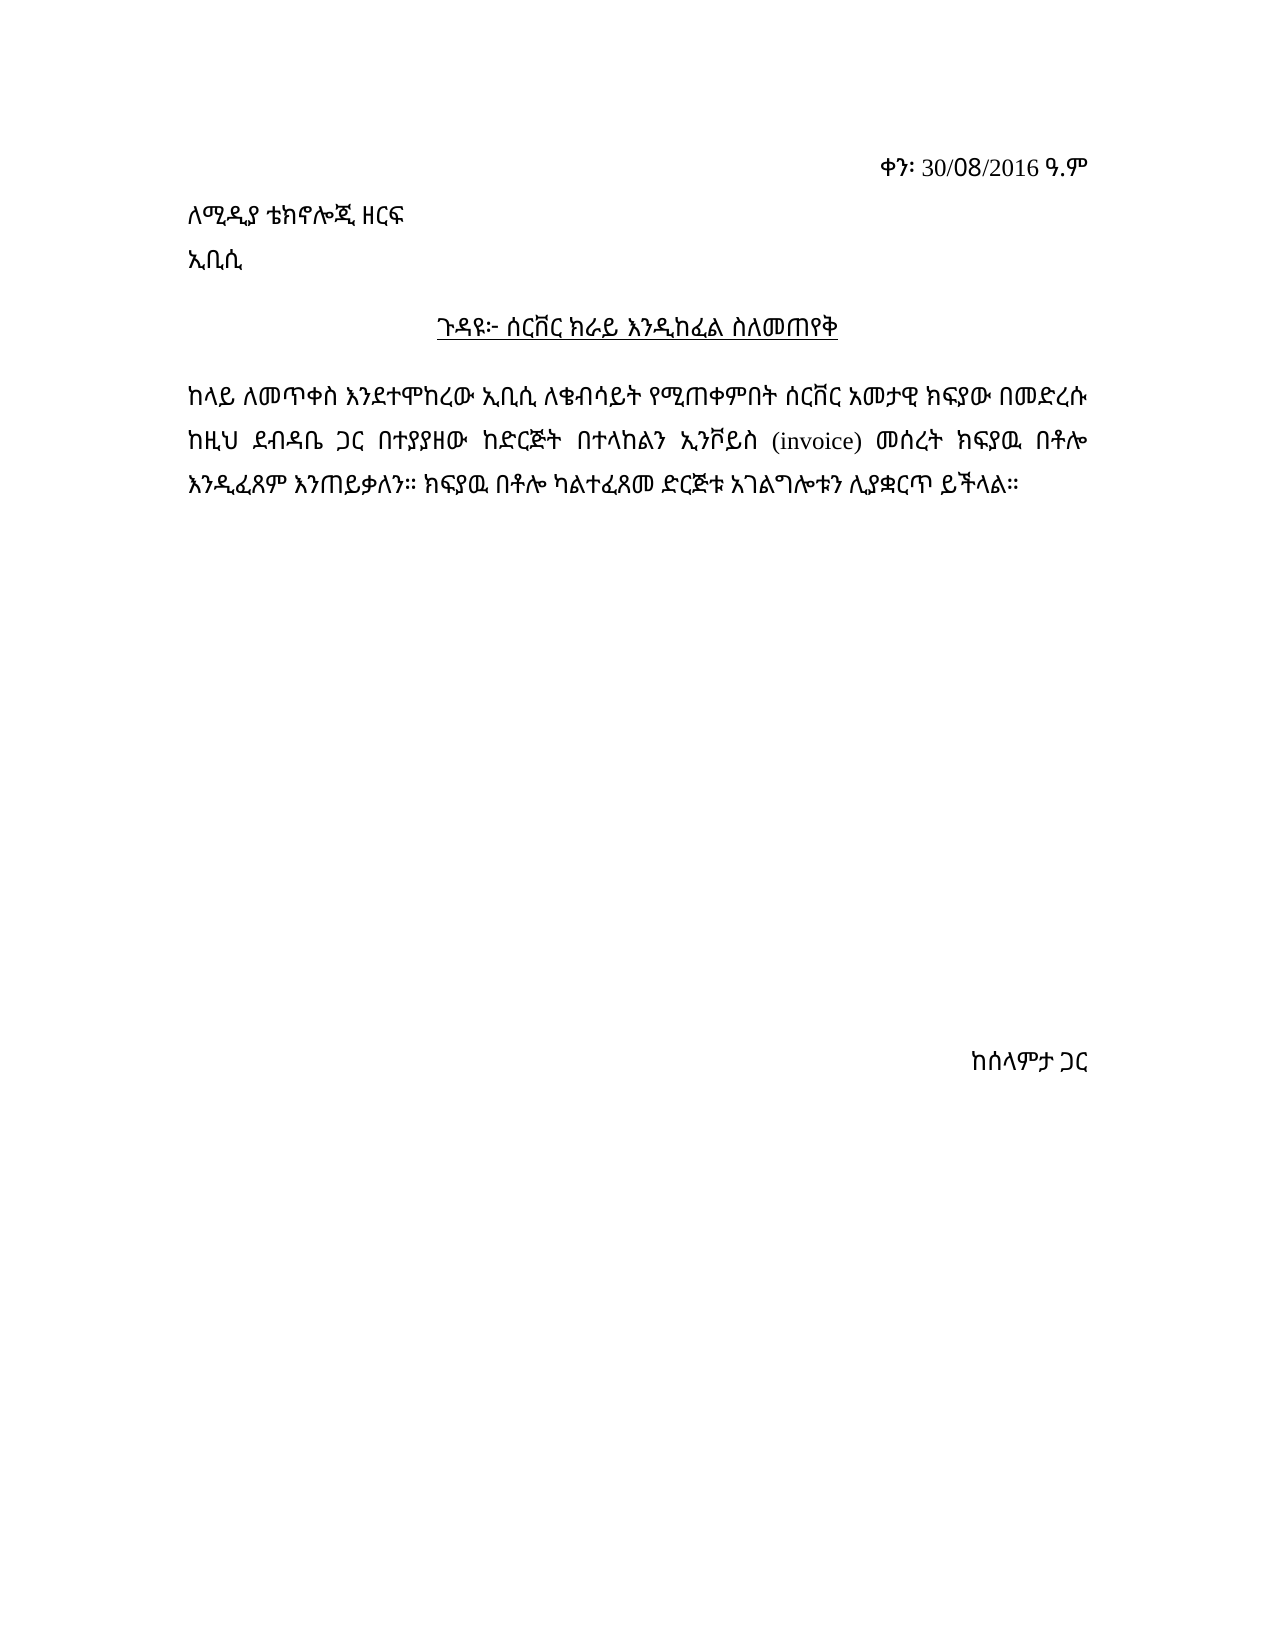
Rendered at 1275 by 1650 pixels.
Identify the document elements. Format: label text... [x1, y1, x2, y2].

text ቀን፡ 30/08/2016 ዓ.ም [187, 150, 1087, 184]
text ጉዳዩ፦ ሰርቨር ክራይ እንዲከፈል ስለመጠየቅ [187, 313, 1087, 343]
text ለሚዲያ ቴክኖሎጂ ዘርፍ [187, 201, 1087, 230]
text ከሰላምታ ጋር [187, 1047, 1087, 1076]
text ኢቢሲ [187, 245, 1087, 274]
text ከላይ ለመጥቀስ እንደተሞከረው ኢቢሲ ለቄብሳይት የሚጠቀምበት ሰርቨር አመታዊ ክፍያው በመድረሱ ከዚህ ደብዳቤ ጋር በተያያዘው ከድርጅት በተላከልን ኢንቮይስ (invoice) መሰረት ክፍያዉ በቶሎ እንዲፈጸም እንጠይቃለን። ክፍያዉ በቶሎ ካልተፈጸመ ድርጅቱ አገልግሎቱን ሊያቋርጥ ይችላል። [187, 382, 1087, 499]
